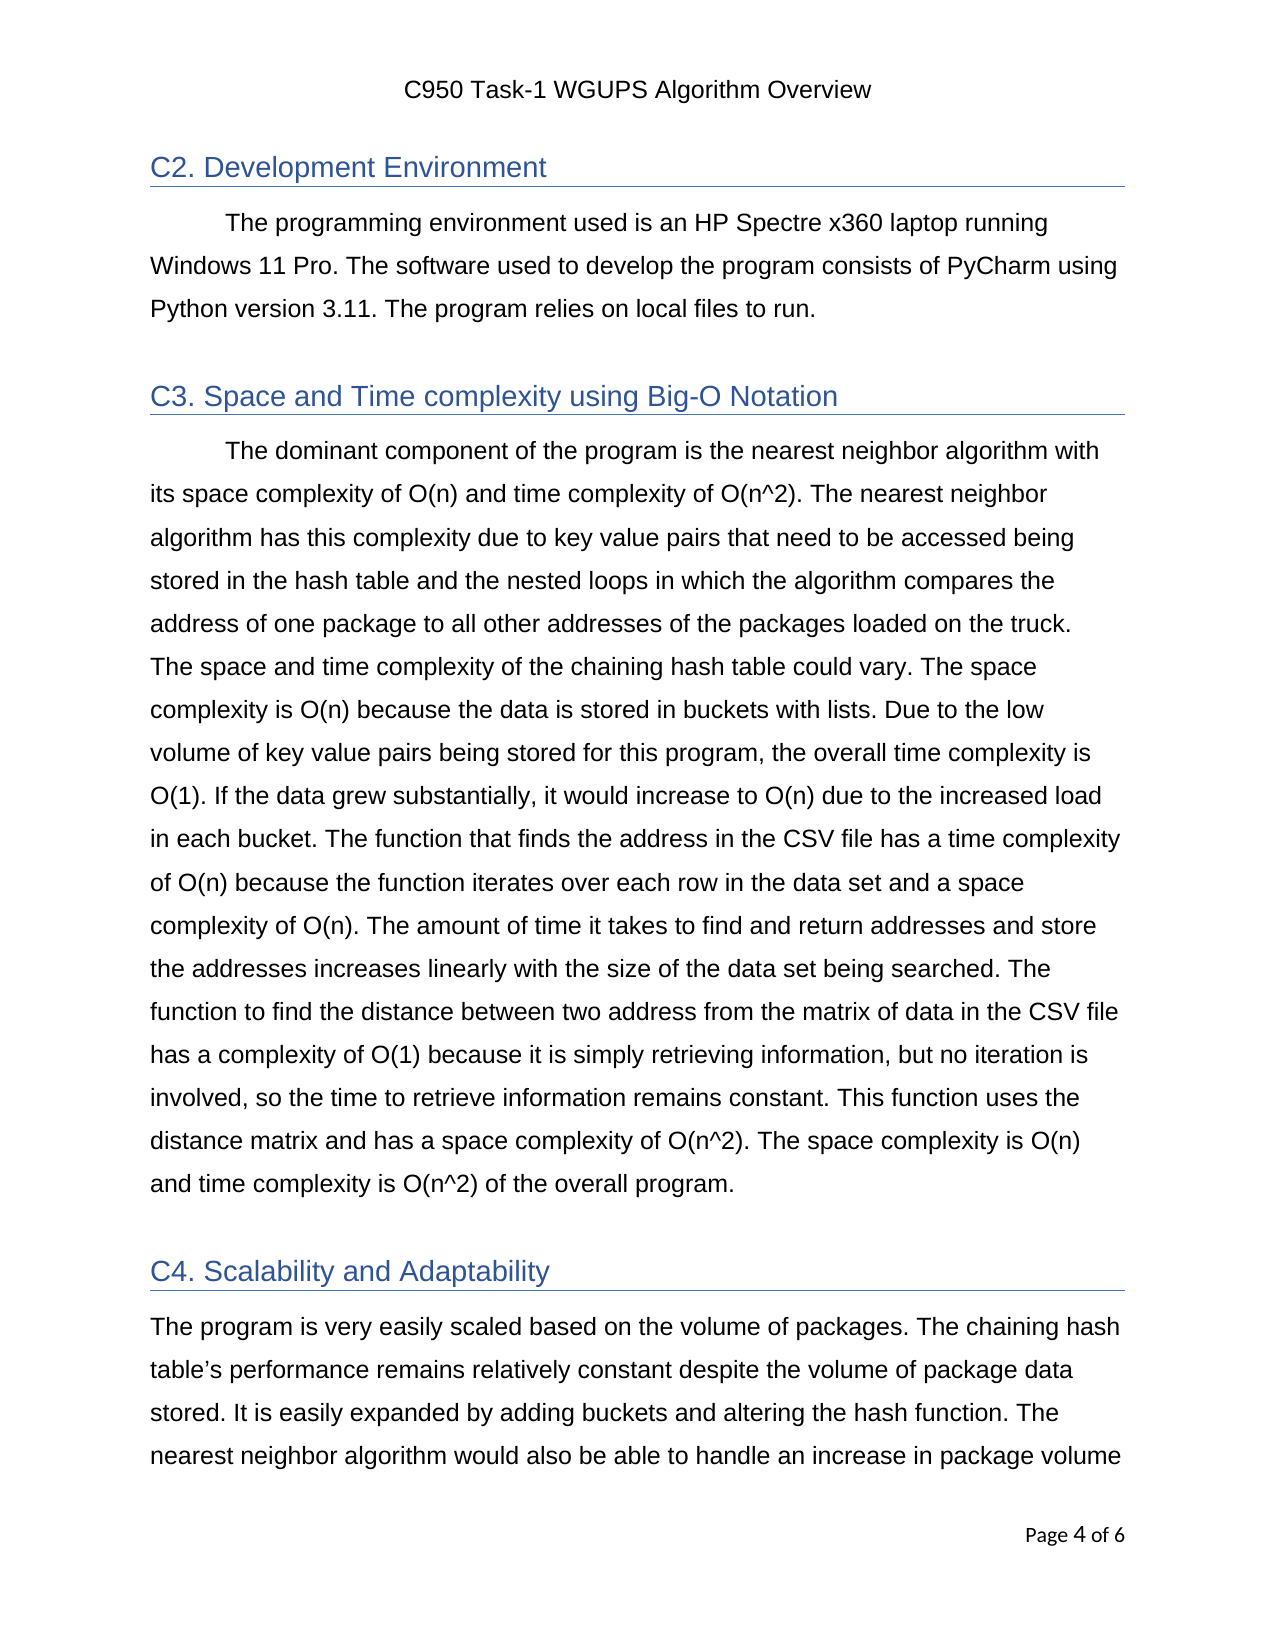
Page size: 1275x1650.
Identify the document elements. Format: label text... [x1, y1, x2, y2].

text The dominant component of the program is the nearest neighbor algorithm with its space complexity of O(n) and time complexity of O(n^2). The nearest neighbor algorithm has this complexity due to key value pairs that need to be accessed being stored in the hash table and the nested loops in which the algorithm compares the address of one package to all other addresses of the packages loaded on the truck. The space and time complexity of the chaining hash table could vary. The space complexity is O(n) because the data is stored in buckets with lists. Due to the low volume of key value pairs being stored for this program, the overall time complexity is O(1). If the data grew substantially, it would increase to O(n) due to the increased load in each bucket. The function that finds the address in the CSV file has a time complexity of O(n) because the function iterates over each row in the data set and a space complexity of O(n). The amount of time it takes to find and return addresses and store the addresses increases linearly with the size of the data set being searched. The function to find the distance between two address from the matrix of data in the CSV file has a complexity of O(1) because it is simply retrieving information, but no iteration is involved, so the time to retrieve information remains constant. This function uses the distance matrix and has a space complexity of O(n^2). The space complexity is O(n) and time complexity is O(n^2) of the overall program. [150, 436, 1125, 1198]
subtitle C3. Space and Time complexity using Big-O Notation [150, 379, 1125, 414]
subtitle C2. Development Environment [150, 150, 1125, 186]
subtitle C4. Scalability and Adaptability [150, 1254, 1125, 1290]
text The programming environment used is an HP Spectre x360 laptop running Windows 11 Pro. The software used to develop the program consists of PyCharm using Python version 3.11. The program relies on local files to run. [150, 208, 1125, 323]
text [150, 1312, 1125, 1470]
